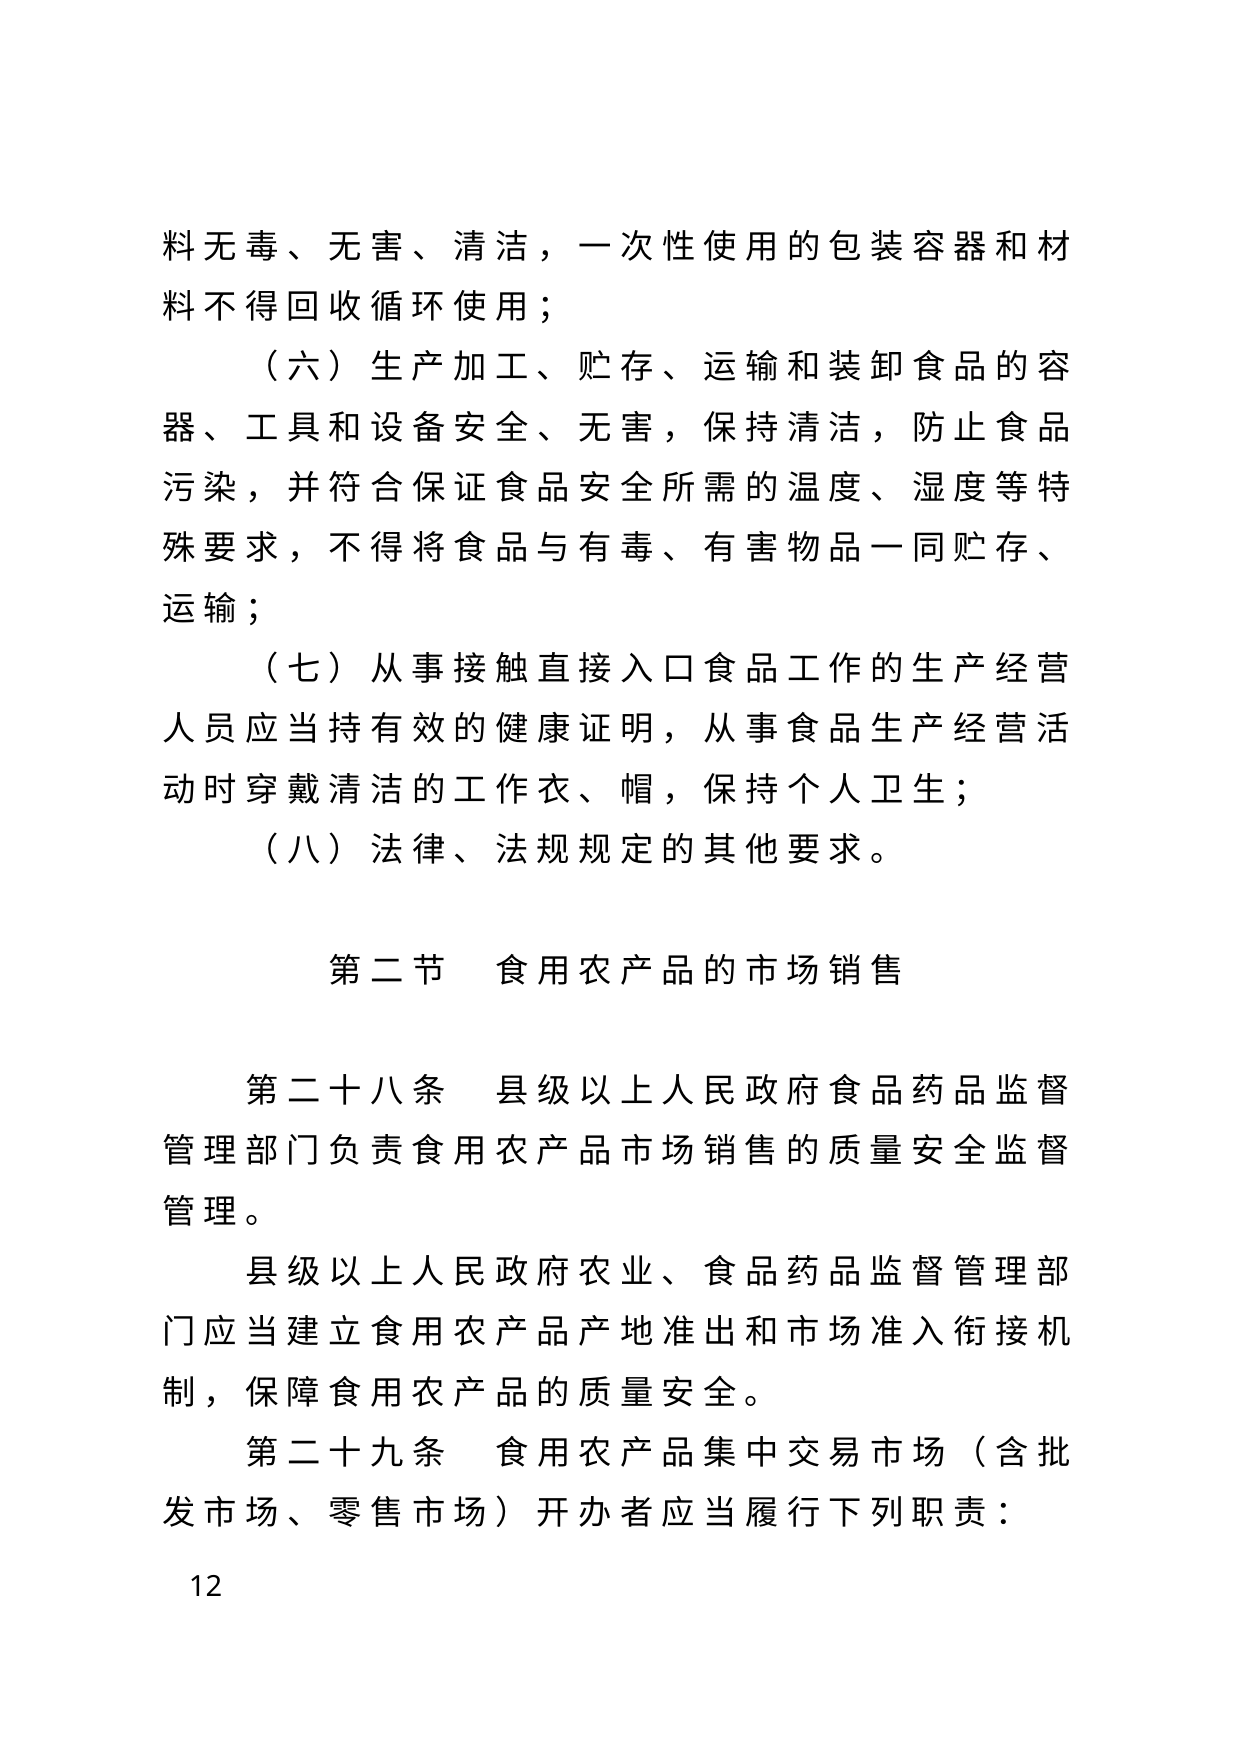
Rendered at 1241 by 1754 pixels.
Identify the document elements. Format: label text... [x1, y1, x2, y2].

text 第二节 食用农产品的市场销售 [162, 937, 1078, 998]
text 县级以上人民政府农业、食品药品监督管理部门应当建立食用农产品产地准出和市场准入衔接机制，保障食用农产品的质量安全。 [162, 1239, 1078, 1420]
text （八）法律、法规规定的其他要求。 [162, 817, 1078, 877]
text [162, 213, 1078, 334]
text （七）从事接触直接入口食品工作的生产经营人员应当持有效的健康证明，从事食品生产经营活动时穿戴清洁的工作衣、帽，保持个人卫生； [162, 636, 1078, 817]
text 第二十八条 县级以上人民政府食品药品监督管理部门负责食用农产品市场销售的质量安全监督管理。 [162, 1058, 1078, 1239]
text （六）生产加工、贮存、运输和装卸食品的容器、工具和设备安全、无害，保持清洁，防止食品污染，并符合保证食品安全所需的温度、湿度等特殊要求，不得将食品与有毒、有害物品一同贮存、运输； [162, 334, 1078, 636]
text 第二十九条 食用农产品集中交易市场（含批发市场、零售市场）开办者应当履行下列职责： [162, 1420, 1078, 1540]
